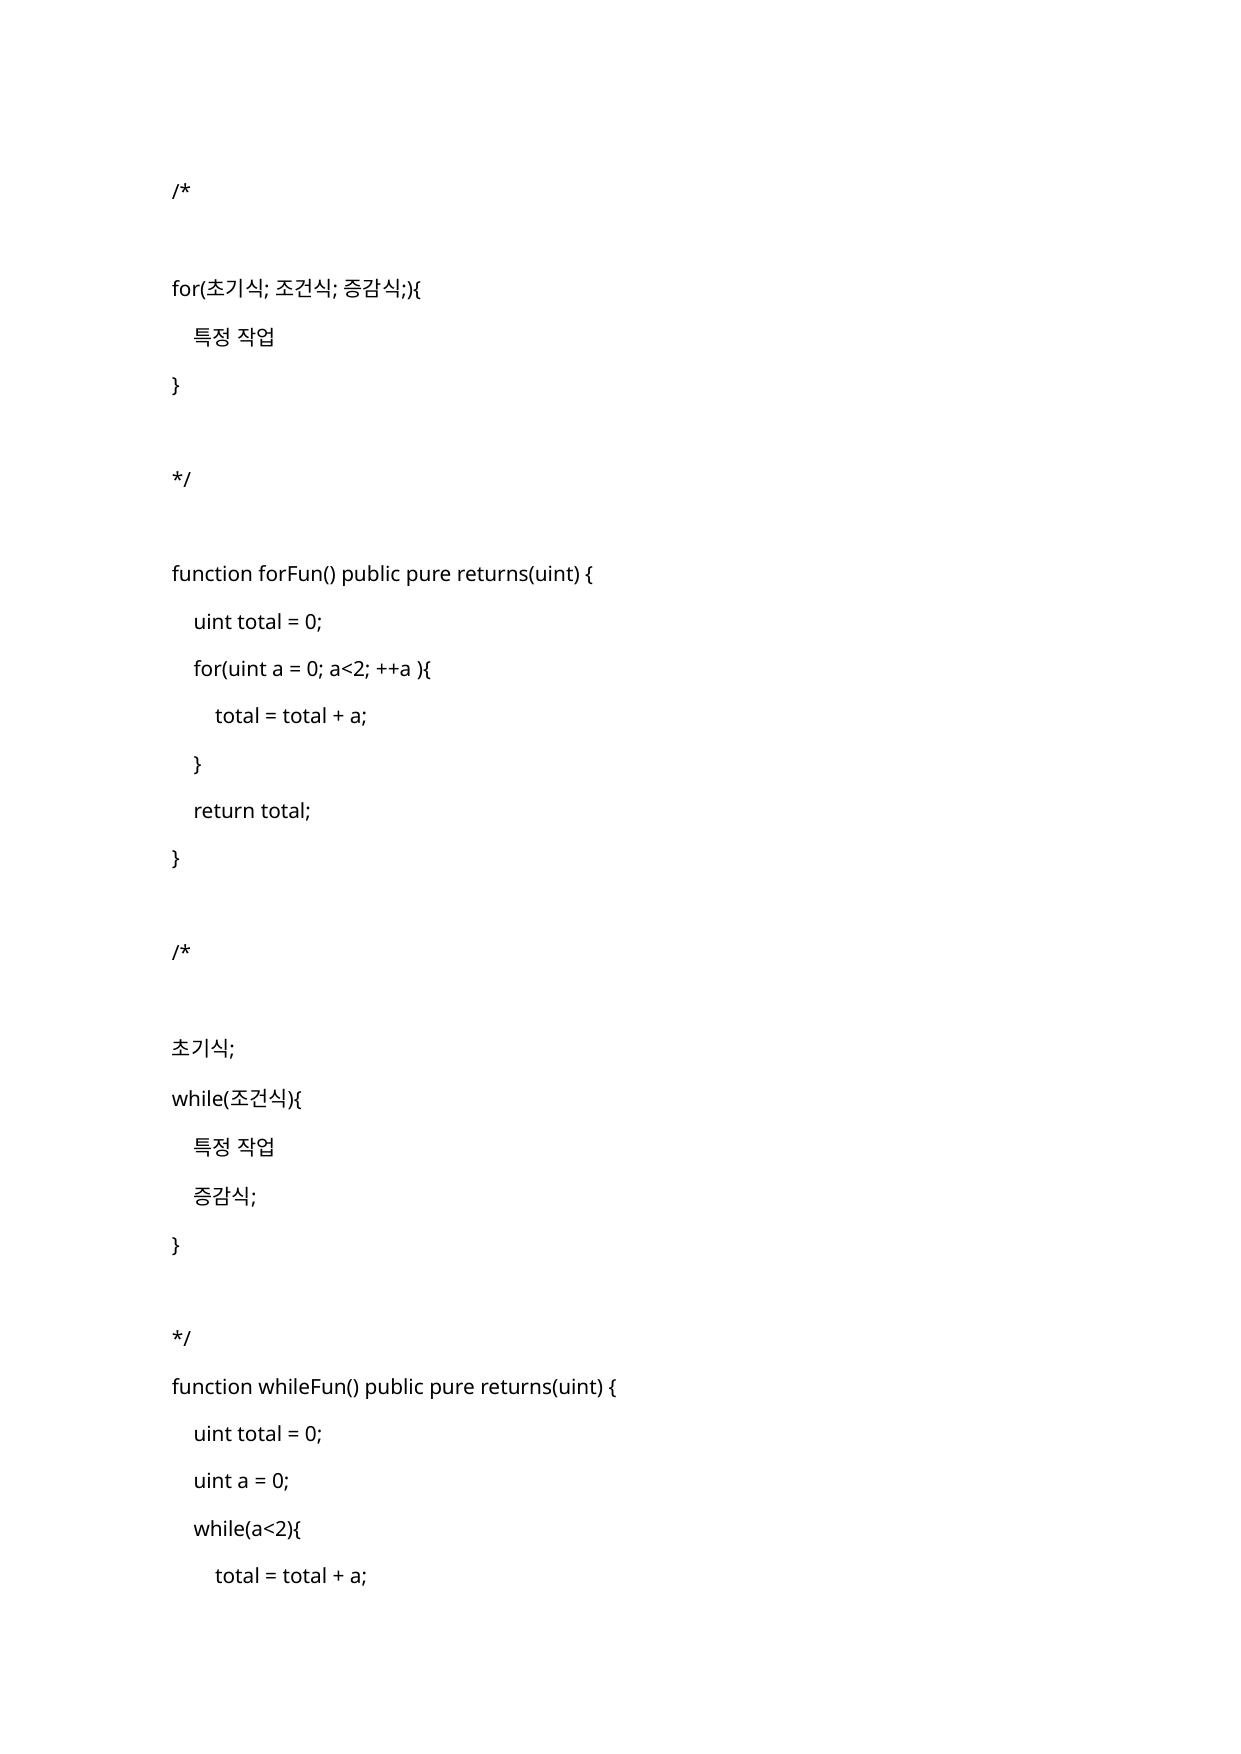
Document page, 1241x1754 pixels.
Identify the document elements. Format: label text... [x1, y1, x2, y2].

text for(초기식; 조건식; 증감식;){ [150, 272, 1090, 302]
text for(uint a = 0; a<2; ++a ){ [150, 654, 1090, 683]
text function whileFun() public pure returns(uint) { [150, 1372, 1090, 1400]
text uint total = 0; [150, 607, 1090, 635]
text total = total + a; [150, 1561, 1090, 1589]
text } [150, 1230, 1090, 1258]
text /* [150, 177, 1090, 206]
text while(조건식){ [150, 1082, 1090, 1112]
text total = total + a; [150, 701, 1090, 730]
text } [150, 749, 1090, 777]
text } [150, 370, 1090, 399]
text 초기식; [150, 1032, 1090, 1063]
text function forFun() public pure returns(uint) { [150, 559, 1090, 588]
text 특정 작업 [150, 1131, 1090, 1161]
text /* [150, 938, 1090, 966]
text */ [150, 465, 1090, 493]
text 증감식; [150, 1181, 1090, 1211]
text uint a = 0; [150, 1466, 1090, 1495]
text 특정 작업 [150, 321, 1090, 351]
text uint total = 0; [150, 1419, 1090, 1447]
text } [150, 843, 1090, 872]
text return total; [150, 796, 1090, 824]
text while(a<2){ [150, 1514, 1090, 1542]
text */ [150, 1324, 1090, 1353]
